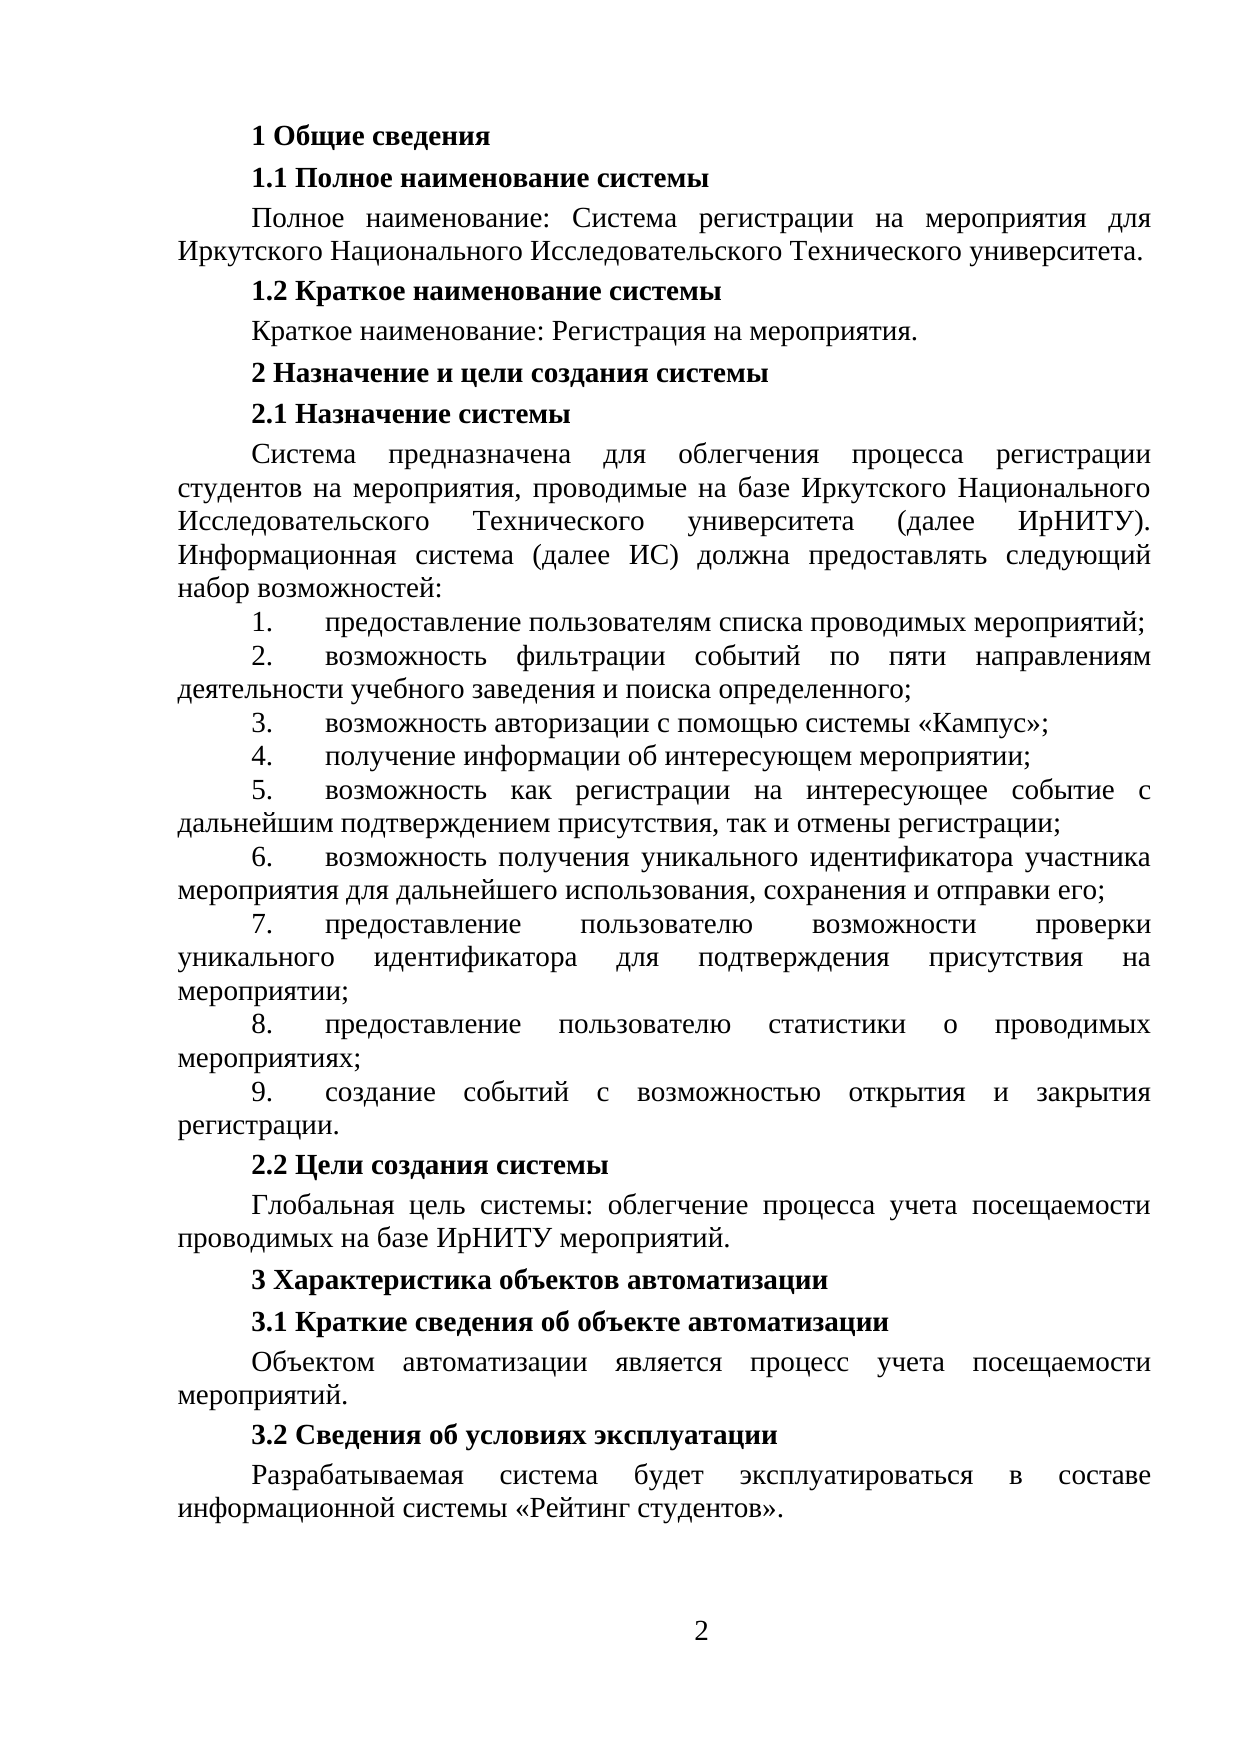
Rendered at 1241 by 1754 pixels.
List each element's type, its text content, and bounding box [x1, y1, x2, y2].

text Объектом автоматизации является процесс учета посещаемости мероприятий. [177, 1344, 1152, 1411]
text Краткое наименование: Регистрация на мероприятия. [177, 313, 1152, 346]
list получение информации об интересующем мероприятии; [177, 738, 1152, 772]
list возможность как регистрации на интересующее событие с дальнейшим подтверждением присутствия, так и отмены регистрации; [177, 772, 1152, 839]
text 3.2 Сведения об условиях эксплуатации [177, 1417, 1152, 1451]
text 2.1 Назначение системы [177, 397, 1152, 430]
text Разрабатываемая система будет эксплуатироваться в составе информационной системы «Рейтинг студентов». [177, 1457, 1152, 1524]
list возможность авторизации с помощью системы «Кампус»; [177, 705, 1152, 738]
text 1.2 Краткое наименование системы [177, 273, 1152, 307]
text Система предназначена для облегчения процесса регистрации студентов на мероприятия, проводимые на базе Иркутского Национального Исследовательского Технического университета (далее ИрНИТУ). Информационная система (далее ИС) должна предоставлять следующий набор возможностей: [177, 436, 1152, 604]
text 1.1 Полное наименование системы [177, 160, 1152, 193]
text 2.2 Цели создания системы [177, 1147, 1152, 1181]
text 3.1 Краткие сведения об объекте автоматизации [177, 1304, 1152, 1338]
text Полное наименование: Система регистрации на мероприятия для Иркутского Национального Исследовательского Технического университета. [177, 200, 1152, 267]
text 3 Характеристика объектов автоматизации [177, 1262, 1152, 1296]
text 1 Общие сведения [177, 118, 1152, 152]
list возможность получения уникального идентификатора участника мероприятия для дальнейшего использования, сохранения и отправки его; [177, 839, 1152, 906]
list создание событий с возможностью открытия и закрытия регистрации. [177, 1074, 1152, 1141]
text Глобальная цель системы: облегчение процесса учета посещаемости проводимых на базе ИрНИТУ мероприятий. [177, 1187, 1152, 1254]
list предоставление пользователю возможности проверки уникального идентификатора для подтверждения присутствия на мероприятии; [177, 906, 1152, 1007]
list предоставление пользователям списка проводимых мероприятий; [177, 604, 1152, 638]
text 2 Назначение и цели создания системы [177, 355, 1152, 388]
list возможность фильтрации событий по пяти направлениям деятельности учебного заведения и поиска определенного; [177, 638, 1152, 705]
list предоставление пользователю статистики о проводимых мероприятиях; [177, 1007, 1152, 1074]
